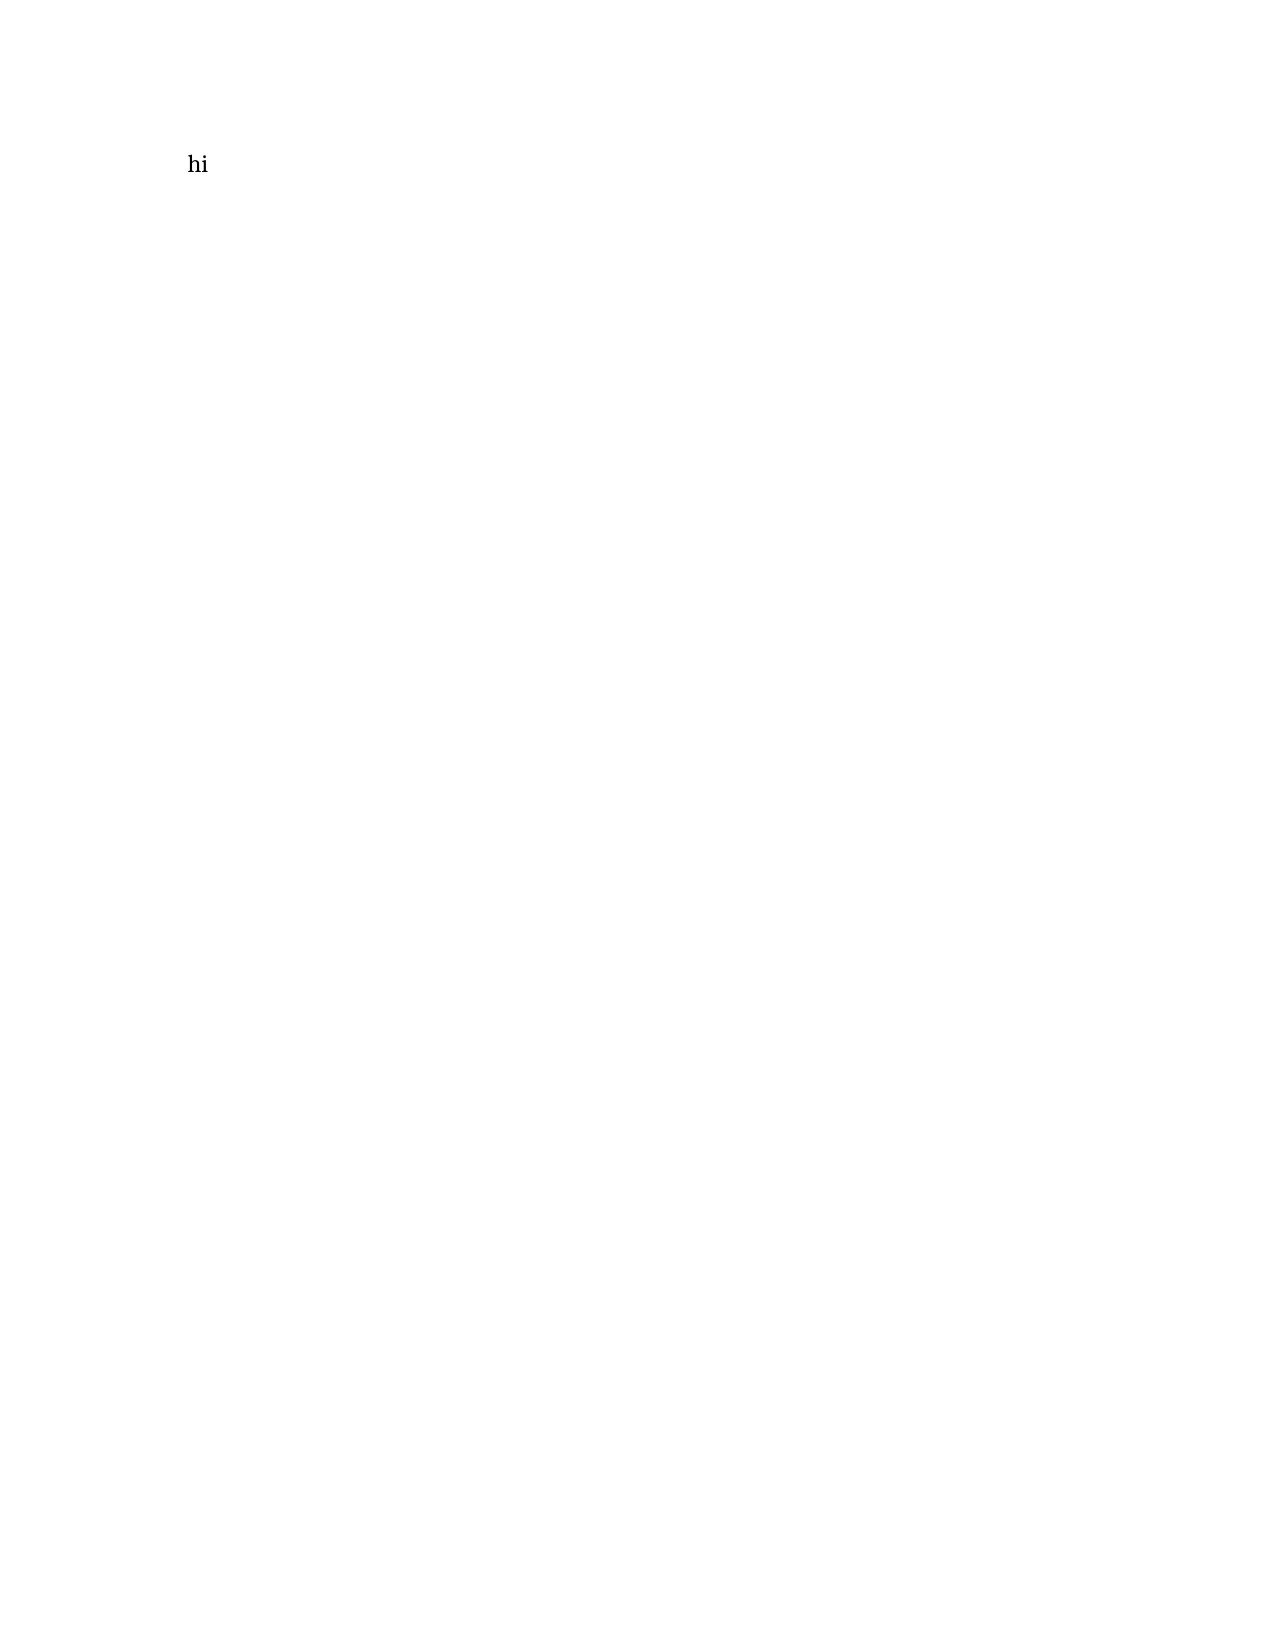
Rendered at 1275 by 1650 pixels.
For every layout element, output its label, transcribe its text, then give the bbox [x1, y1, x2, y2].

text hi [187, 150, 1087, 179]
